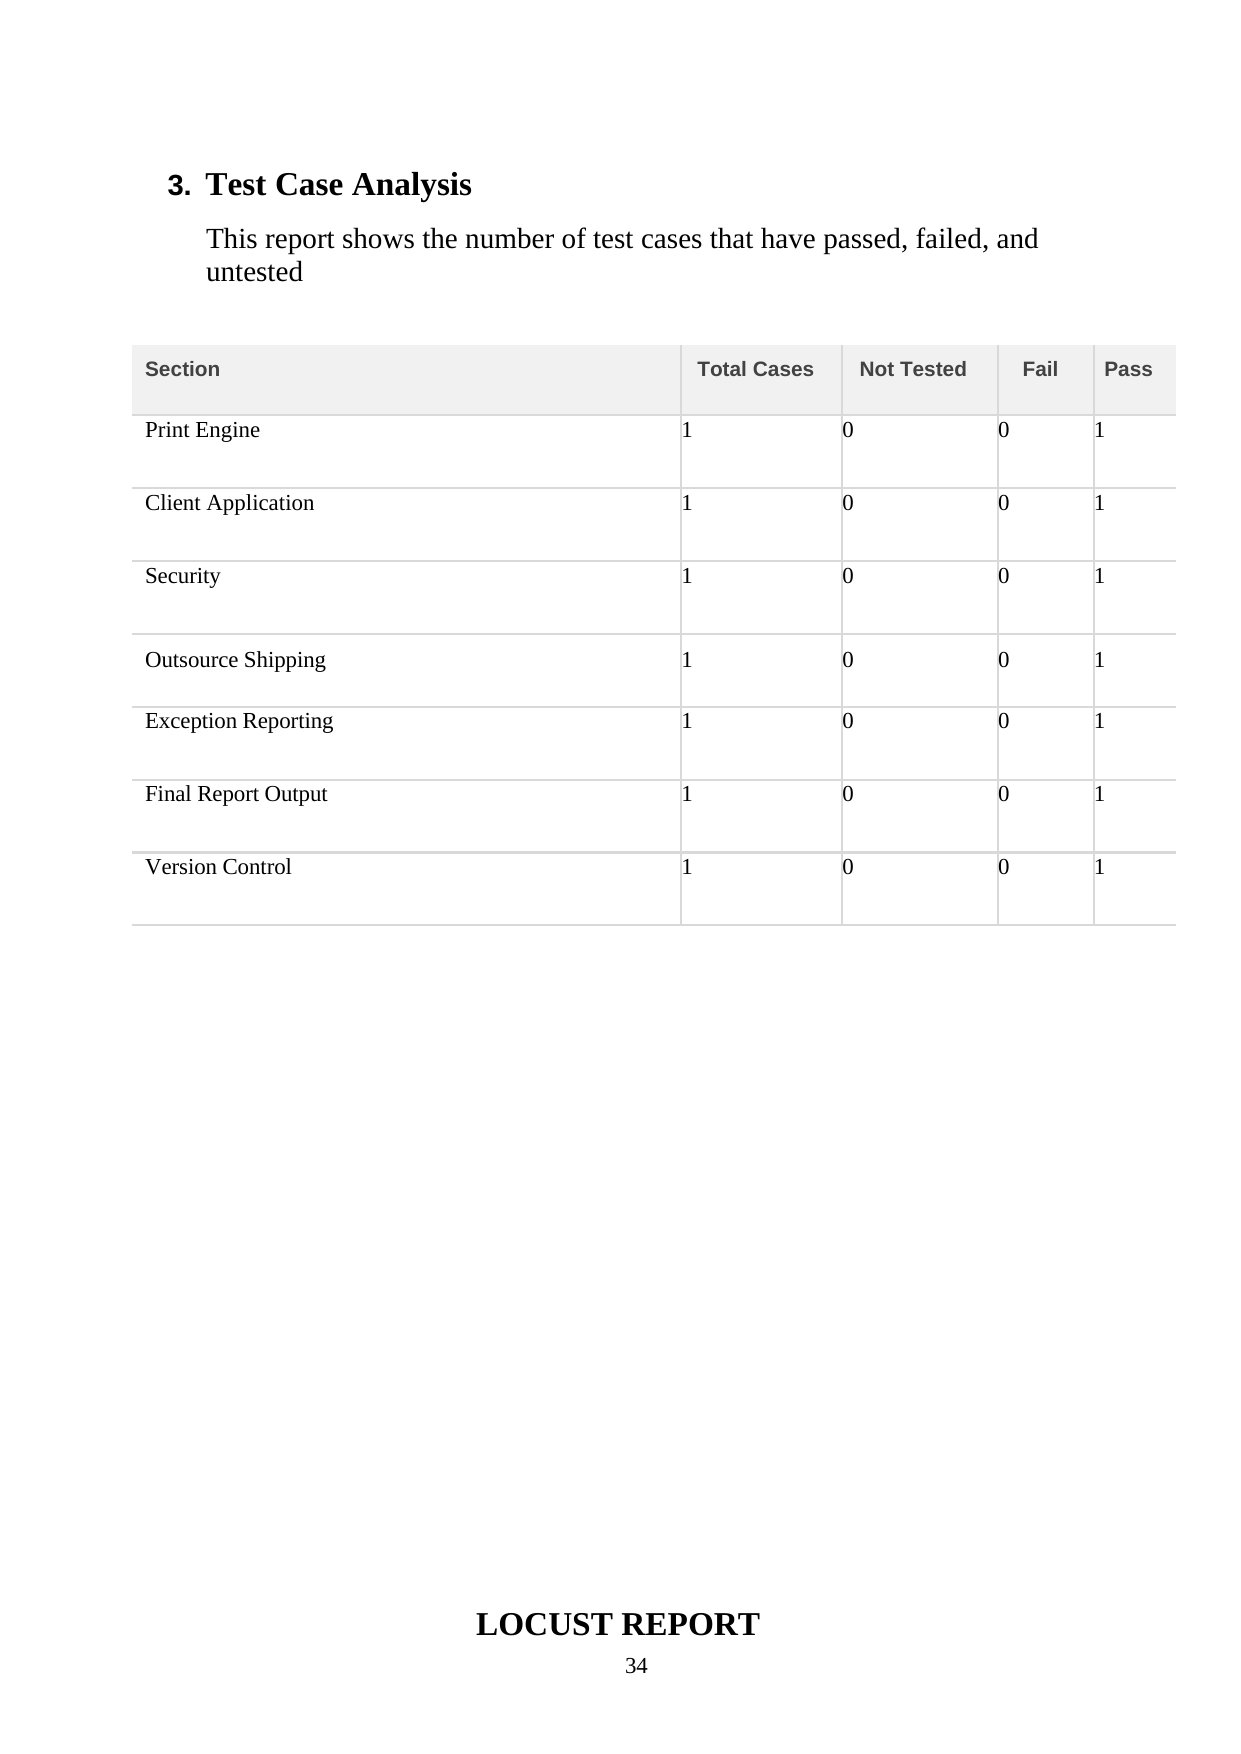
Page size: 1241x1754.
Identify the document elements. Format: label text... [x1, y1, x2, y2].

table_cell 0 [999, 708, 1093, 778]
table_cell 0 [843, 635, 997, 706]
table_cell Print Engine [132, 416, 680, 487]
table_cell 1 [1095, 781, 1176, 851]
table_cell 1 [1095, 562, 1176, 633]
table_cell 1 [1095, 489, 1176, 560]
table_cell 1 [682, 562, 841, 633]
table_header Pass [1095, 345, 1176, 414]
table_cell 0 [999, 781, 1093, 851]
table_header Not Tested [843, 345, 997, 414]
text This report shows the number of test cases that have passed, failed, and untested [206, 221, 1115, 288]
table_cell 0 [843, 416, 997, 487]
table_cell 0 [843, 781, 997, 851]
table_cell 1 [1095, 854, 1176, 924]
table_header Fail [999, 345, 1093, 414]
table_cell 1 [682, 708, 841, 778]
table_cell 0 [999, 854, 1093, 924]
table_cell 0 [843, 489, 997, 560]
table_cell 0 [999, 489, 1093, 560]
table_cell Version Control [132, 854, 680, 924]
table_cell 1 [682, 781, 841, 851]
table_cell 0 [843, 708, 997, 778]
table_cell Client Application [132, 489, 680, 560]
table_cell Outsource Shipping [132, 635, 680, 706]
table_header Total Cases [682, 345, 841, 414]
table_cell 1 [682, 635, 841, 706]
table_cell 1 [682, 489, 841, 560]
table_cell 0 [843, 854, 997, 924]
table_cell Final Report Output [132, 781, 680, 851]
subtitle Test Case Analysis [167, 164, 1115, 203]
table_cell 0 [999, 562, 1093, 633]
table_cell 0 [999, 416, 1093, 487]
table_cell 0 [843, 562, 997, 633]
table_header Section [132, 345, 680, 414]
text LOCUST REPORT [121, 1604, 1115, 1643]
table_cell 1 [1095, 635, 1176, 706]
table_cell 1 [1095, 416, 1176, 487]
table_cell 1 [682, 854, 841, 924]
table_cell 1 [682, 416, 841, 487]
table_cell Exception Reporting [132, 708, 680, 778]
table_cell 0 [999, 635, 1093, 706]
table_cell Security [132, 562, 680, 633]
table_cell 1 [1095, 708, 1176, 778]
